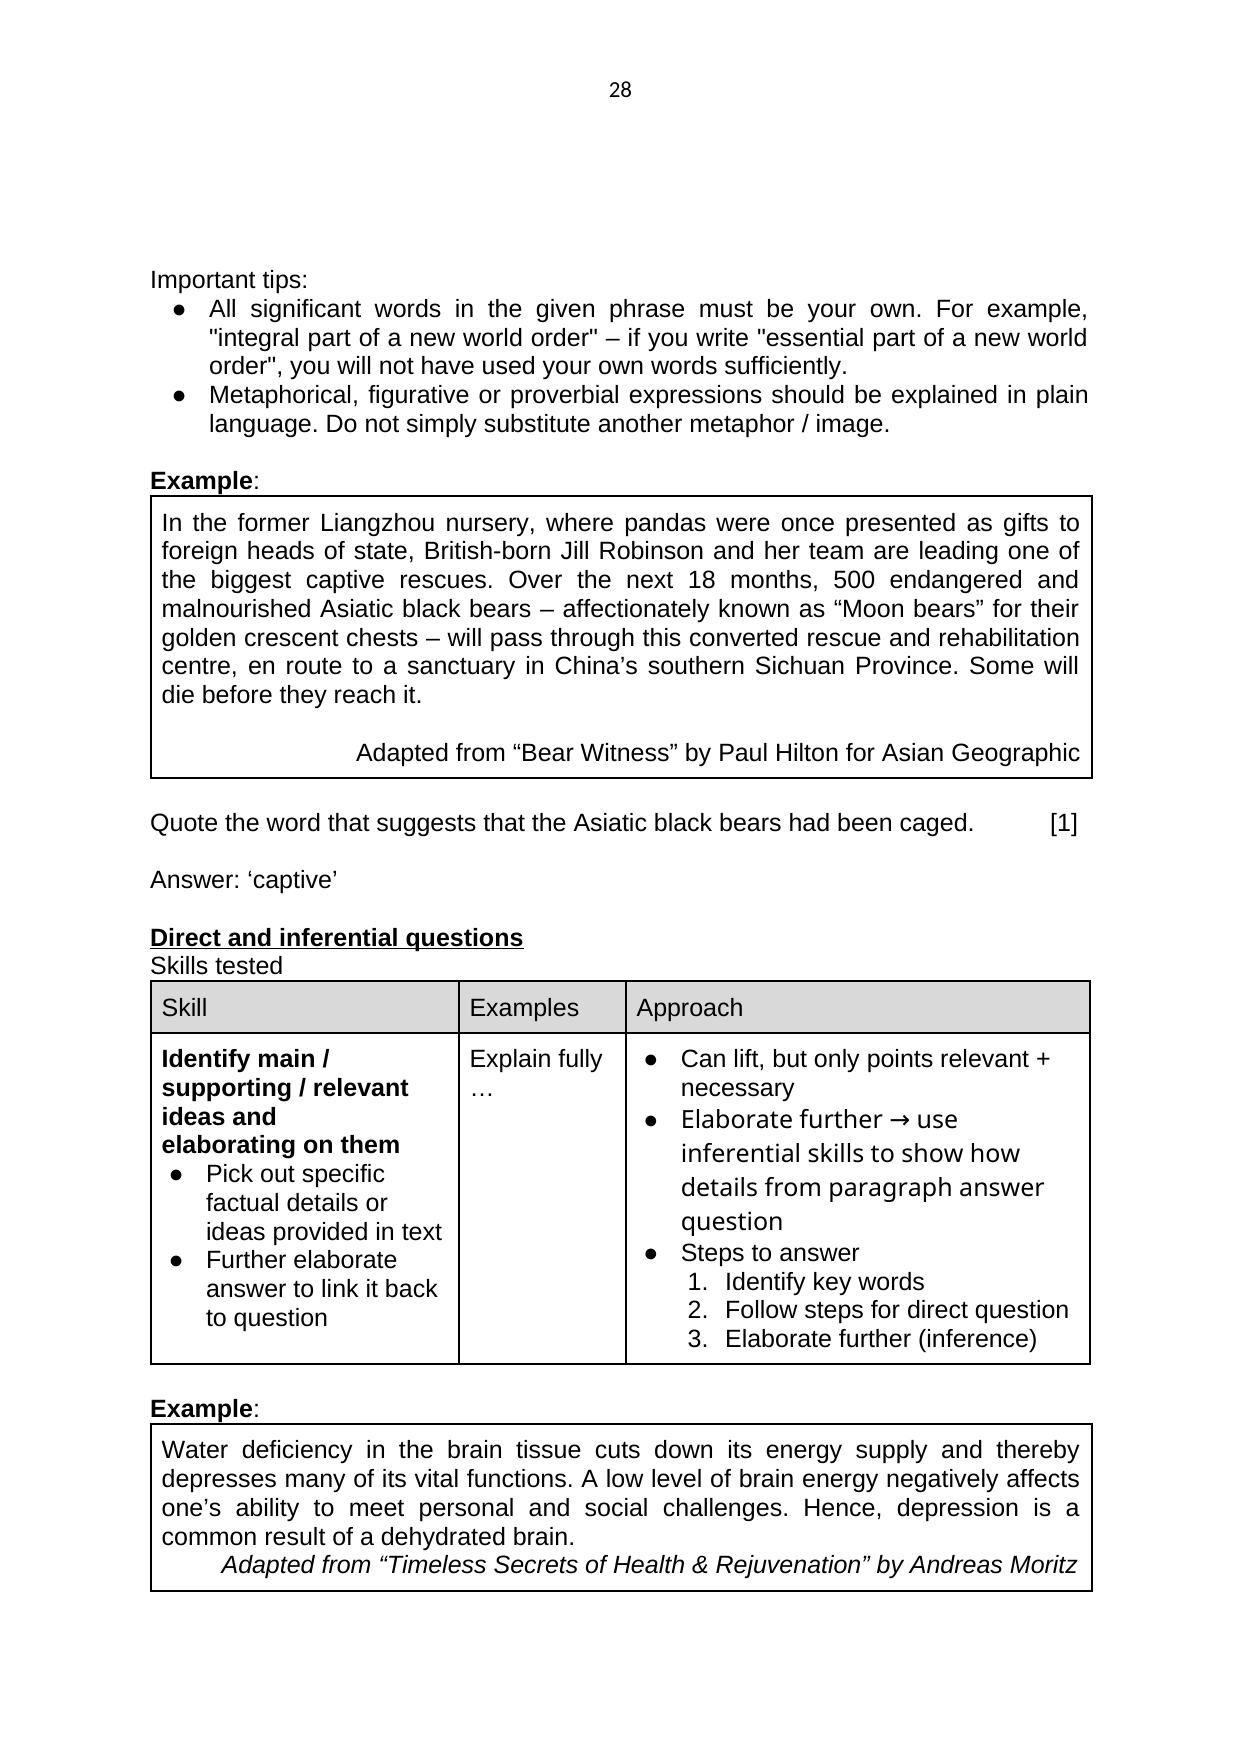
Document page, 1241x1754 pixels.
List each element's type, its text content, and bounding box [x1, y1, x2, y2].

table_header Skill [152, 982, 458, 1032]
table_cell Explain fully … [460, 1034, 625, 1363]
table_header Examples [460, 982, 625, 1032]
list All significant words in the given phrase must be your own. For example, "integral part of a new world order" – if you write "essential part of a new world order", you will not have used your own words sufficiently. [171, 294, 1090, 380]
list Metaphorical, figurative or proverbial expressions should be explained in plain language. Do not simply substitute another metaphor / image. [171, 380, 1090, 437]
text Example: [150, 1394, 1090, 1423]
table_header In the former Liangzhou nursery, where pandas were once presented as gifts to foreign heads of state, British-born Jill Robinson and her team are leading one of the biggest captive rescues. Over the next 18 months, 500 endangered and malnourished Asiatic black bears – affectionately known as “Moon bears” for their golden crescent chests – will pass through this converted rescue and rehabilitation centre, en route to a sanctuary in China’s southern Sichuan Province. Some will die before they reach it. Adapted from “Bear Witness” by Paul Hilton for Asian Geographic [152, 497, 1091, 777]
text Direct and inferential questions [150, 922, 1090, 951]
text Important tips: [150, 265, 1090, 294]
text Answer: ‘captive’ [150, 865, 1090, 894]
table_cell Can lift, but only points relevant + necessary Elaborate further → use inferential skills to show how details from paragraph answer question Steps to answer Identify key words Follow steps for direct question Elaborate further (inference) [627, 1034, 1089, 1363]
table_header Water deficiency in the brain tissue cuts down its energy supply and thereby depresses many of its vital functions. A low level of brain energy negatively affects one’s ability to meet personal and social challenges. Hence, depression is a common result of a dehydrated brain. Adapted from “Timeless Secrets of Health & Rejuvenation” by Andreas Moritz [152, 1425, 1091, 1589]
table_header Approach [627, 982, 1089, 1032]
table_cell Identify main / supporting / relevant ideas and elaborating on them Pick out specific factual details or ideas provided in text Further elaborate answer to link it back to question [152, 1034, 458, 1363]
text Skills tested [150, 951, 1090, 980]
text Quote the word that suggests that the Asiatic black bears had been caged. [1] [150, 807, 1090, 836]
text Example: [150, 466, 1090, 495]
